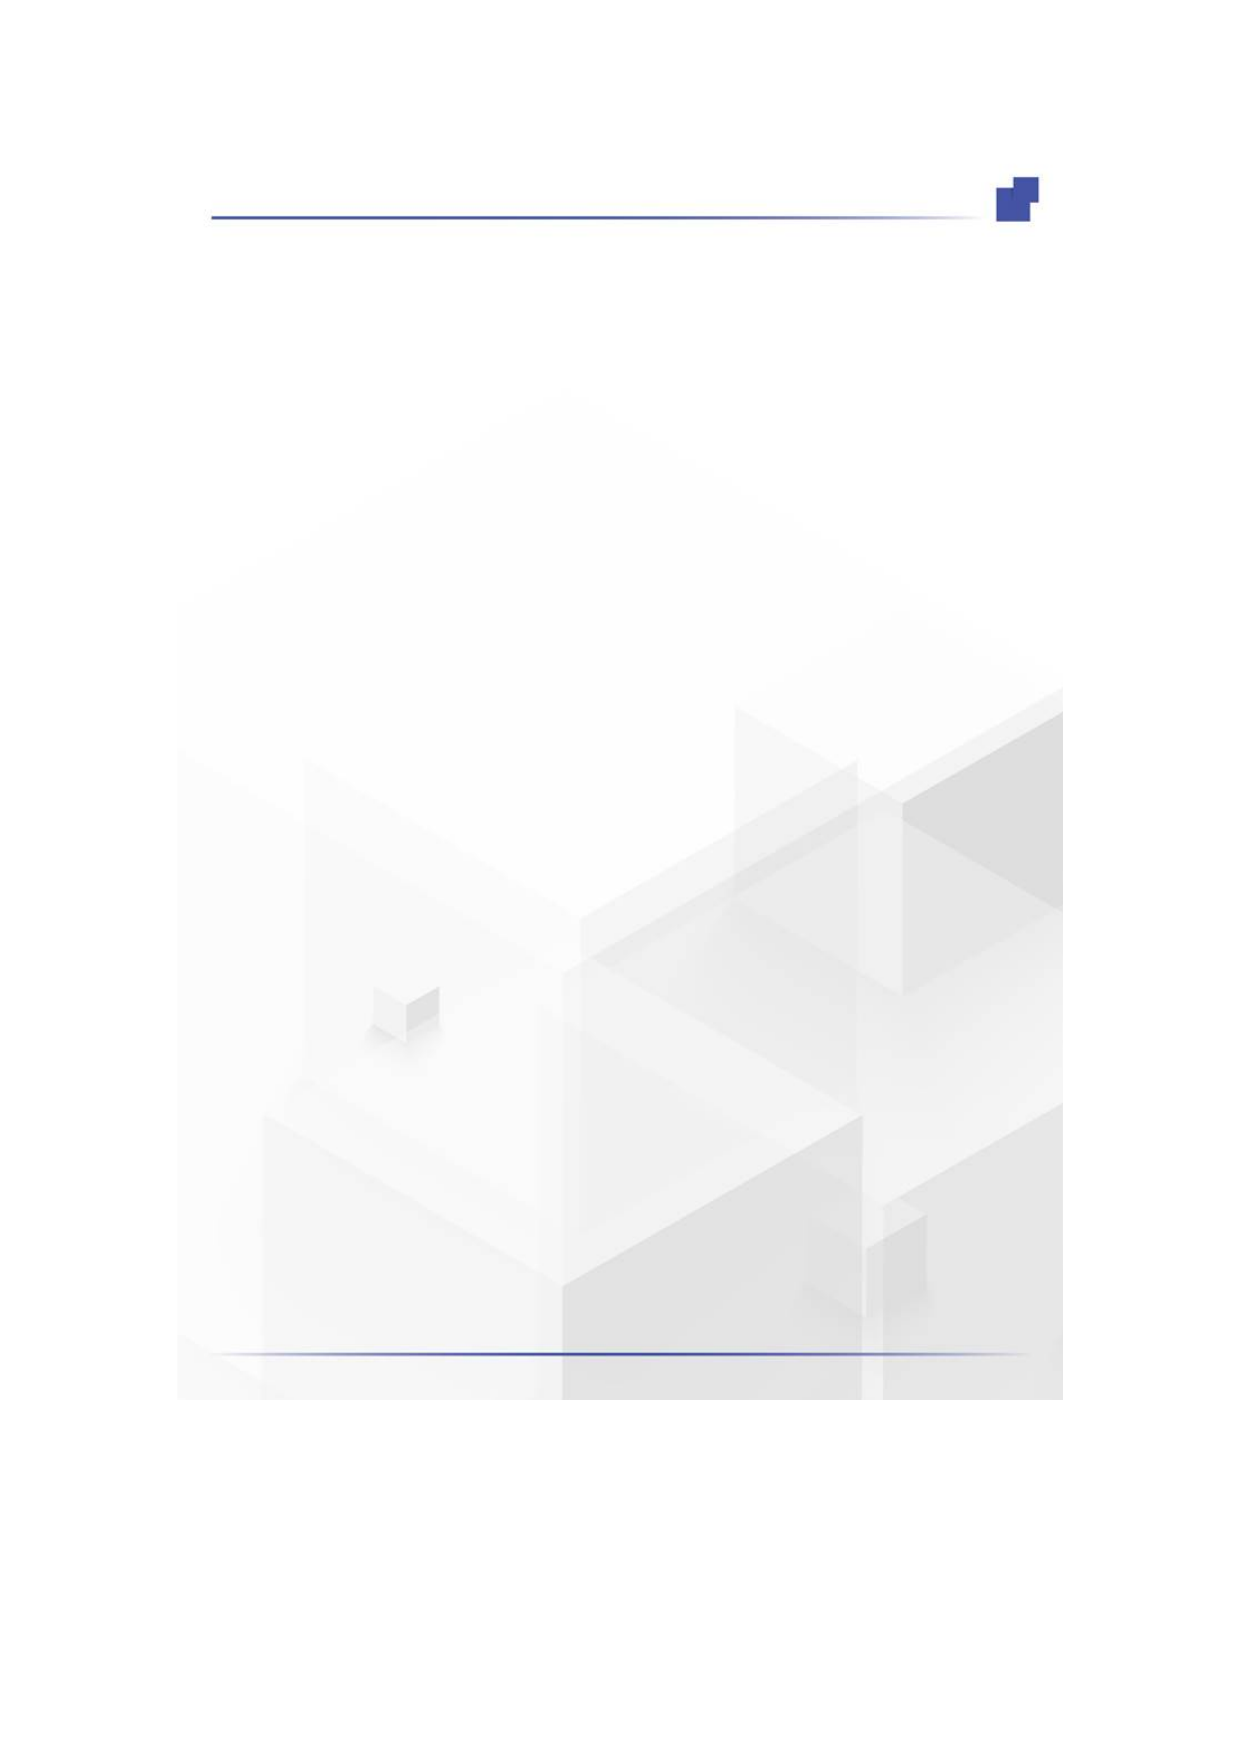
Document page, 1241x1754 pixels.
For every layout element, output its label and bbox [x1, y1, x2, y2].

picture [177, 147, 1063, 1400]
